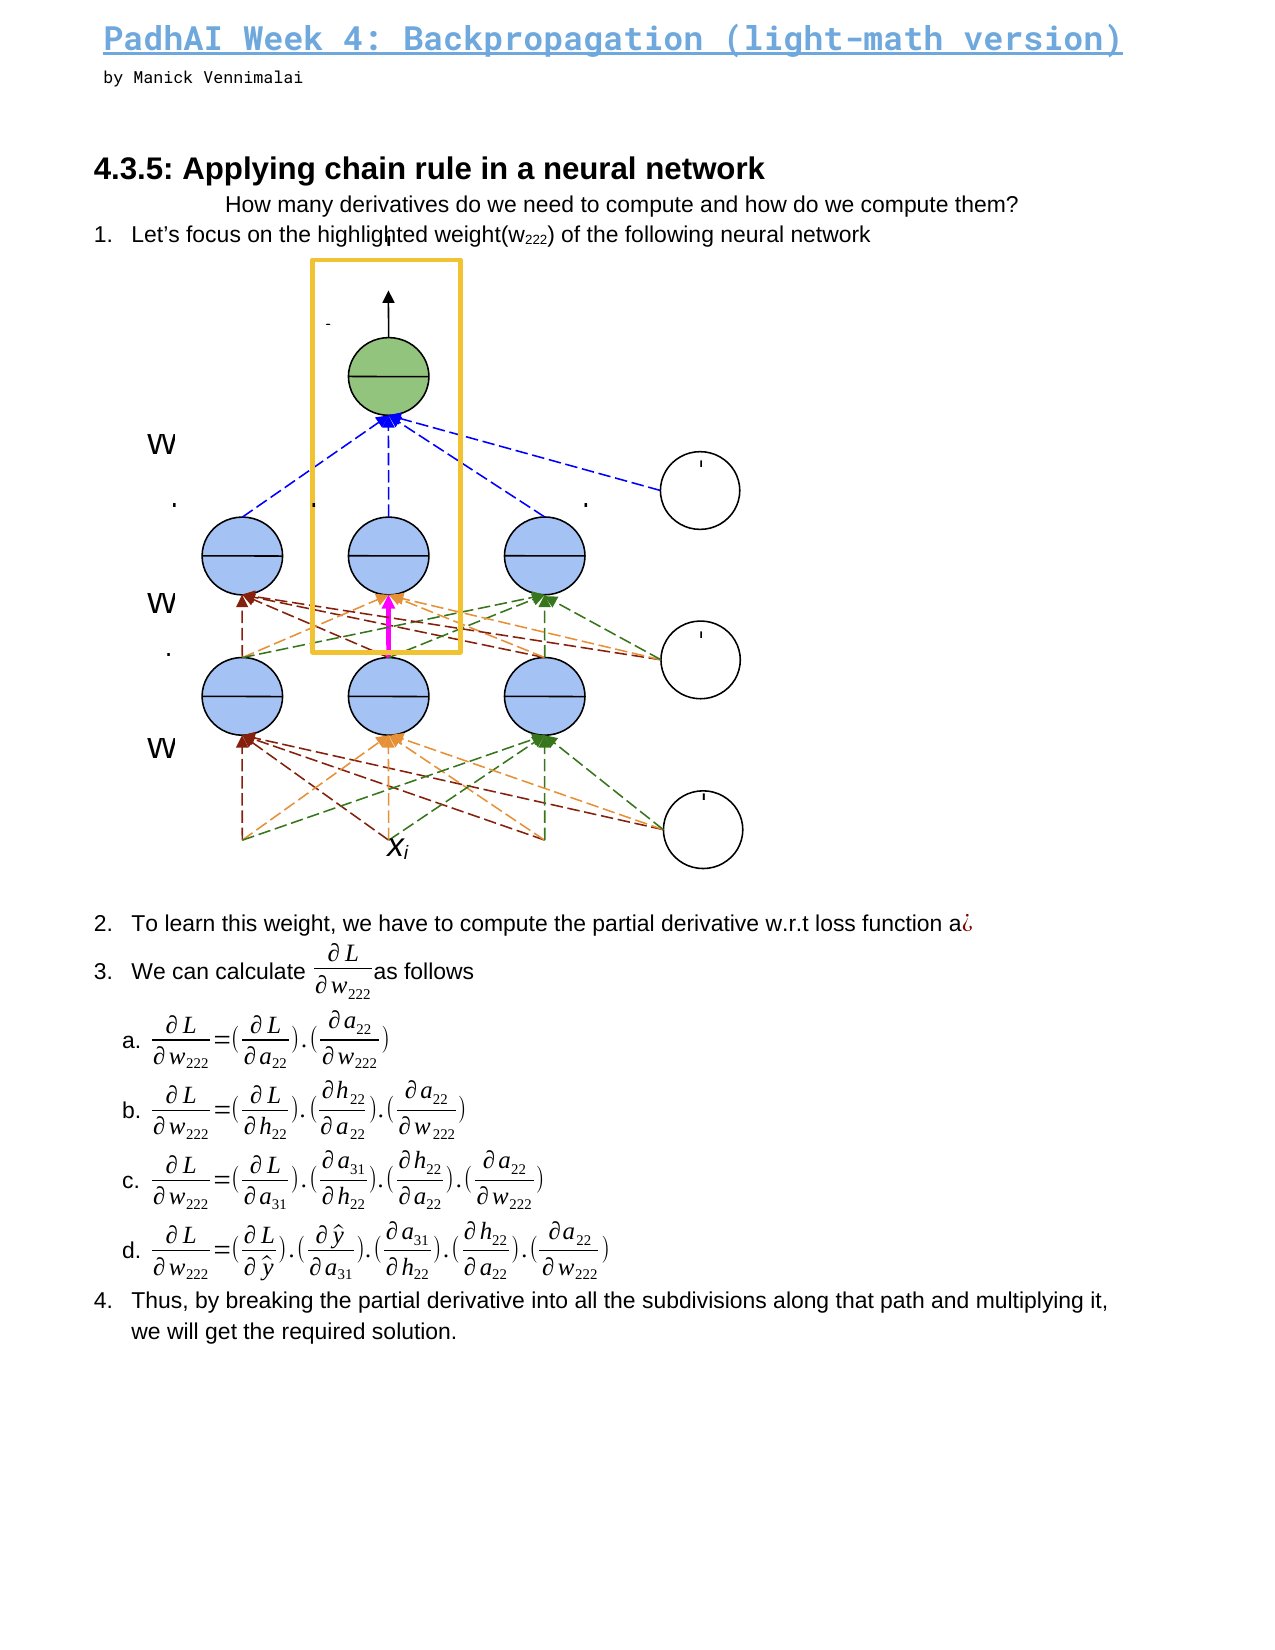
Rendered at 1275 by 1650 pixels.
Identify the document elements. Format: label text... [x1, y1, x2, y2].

list To learn this weight, we have to compute the partial derivative w.r.t loss function a [94, 910, 1125, 936]
list Thus, by breaking the partial derivative into all the subdivisions along that path and multiplying it, we will get the required solution. [94, 1287, 1125, 1344]
list Let’s focus on the highlighted weight(w222) of the following neural network [94, 221, 1125, 906]
text How many derivatives do we need to compute and how do we compute them? [225, 191, 1125, 218]
subtitle 4.3.5: Applying chain rule in a neural network [94, 150, 1125, 186]
list We can calculate as follows [94, 940, 1125, 1003]
